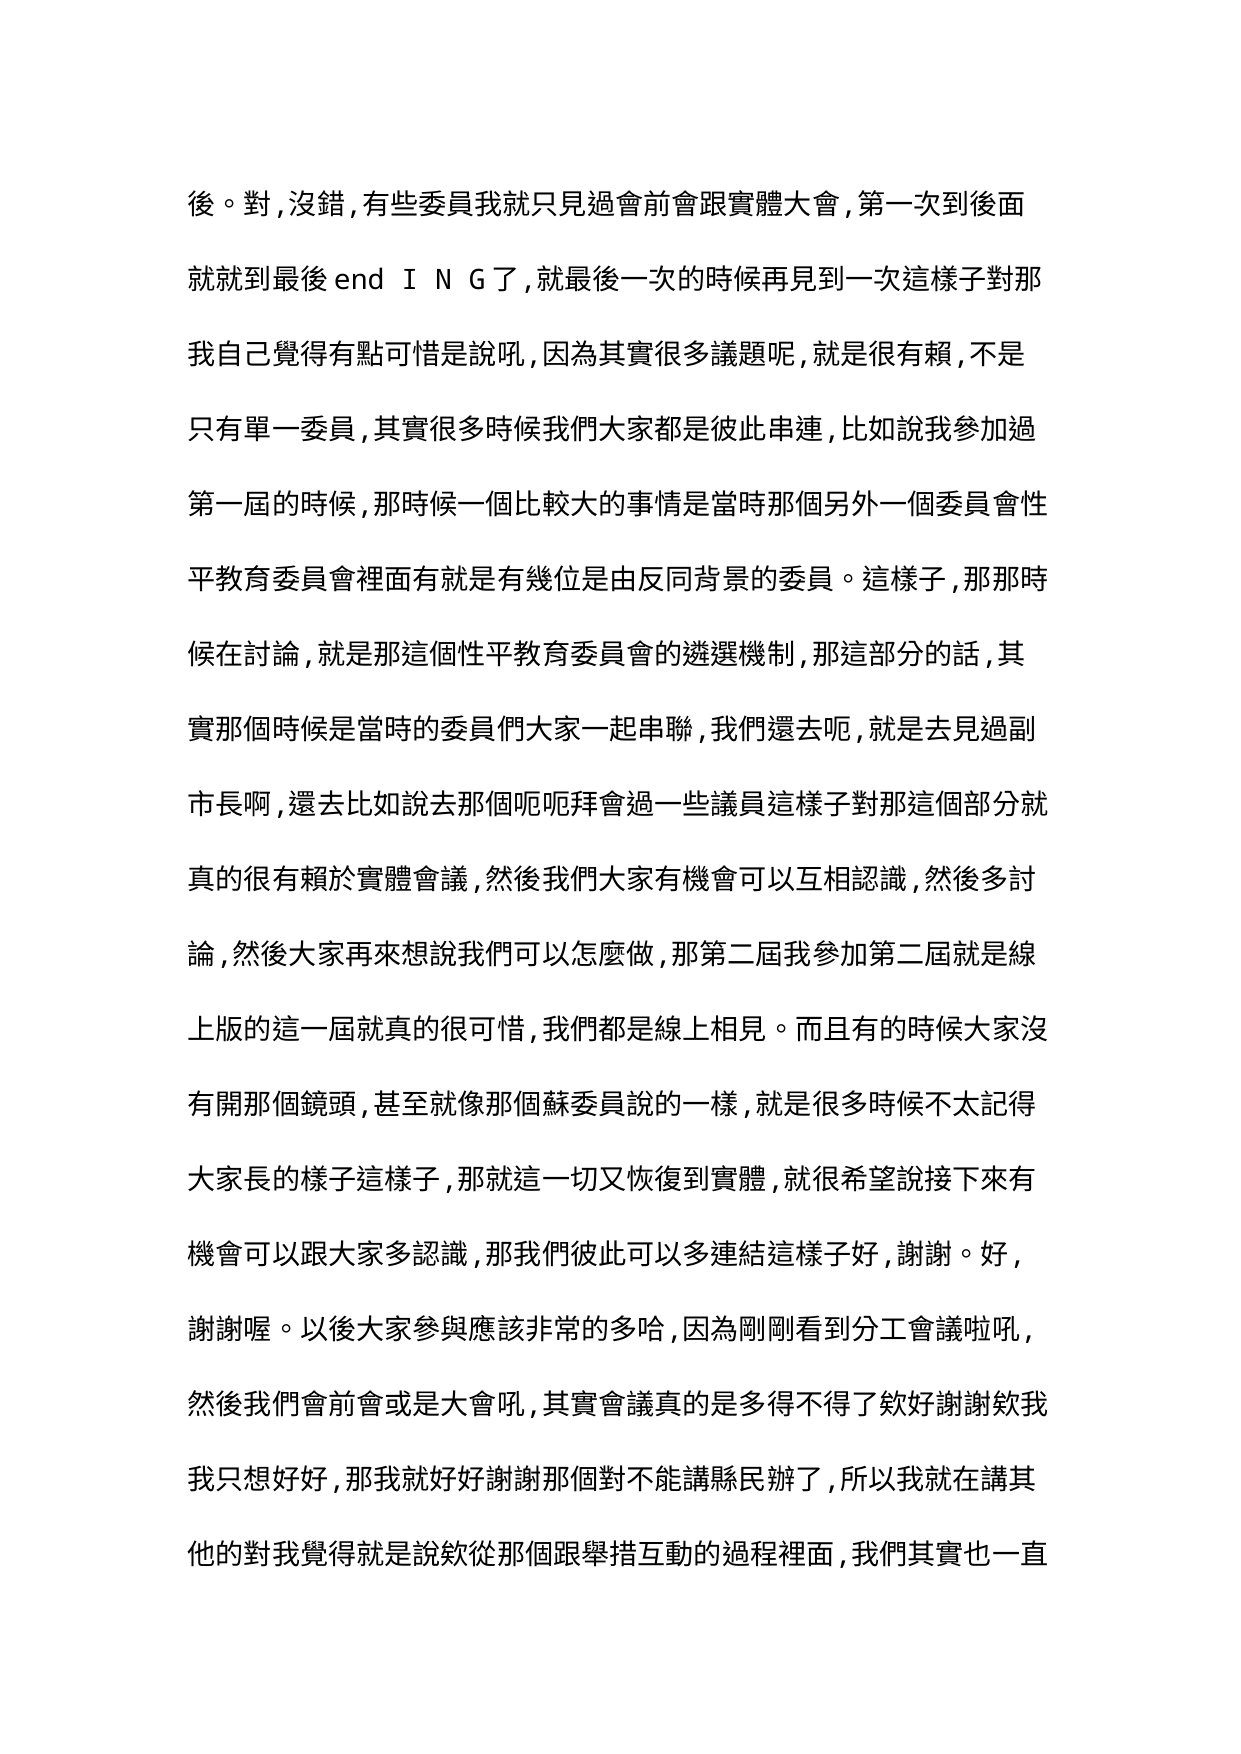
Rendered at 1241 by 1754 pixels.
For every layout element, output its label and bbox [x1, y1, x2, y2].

text [187, 164, 1053, 1589]
